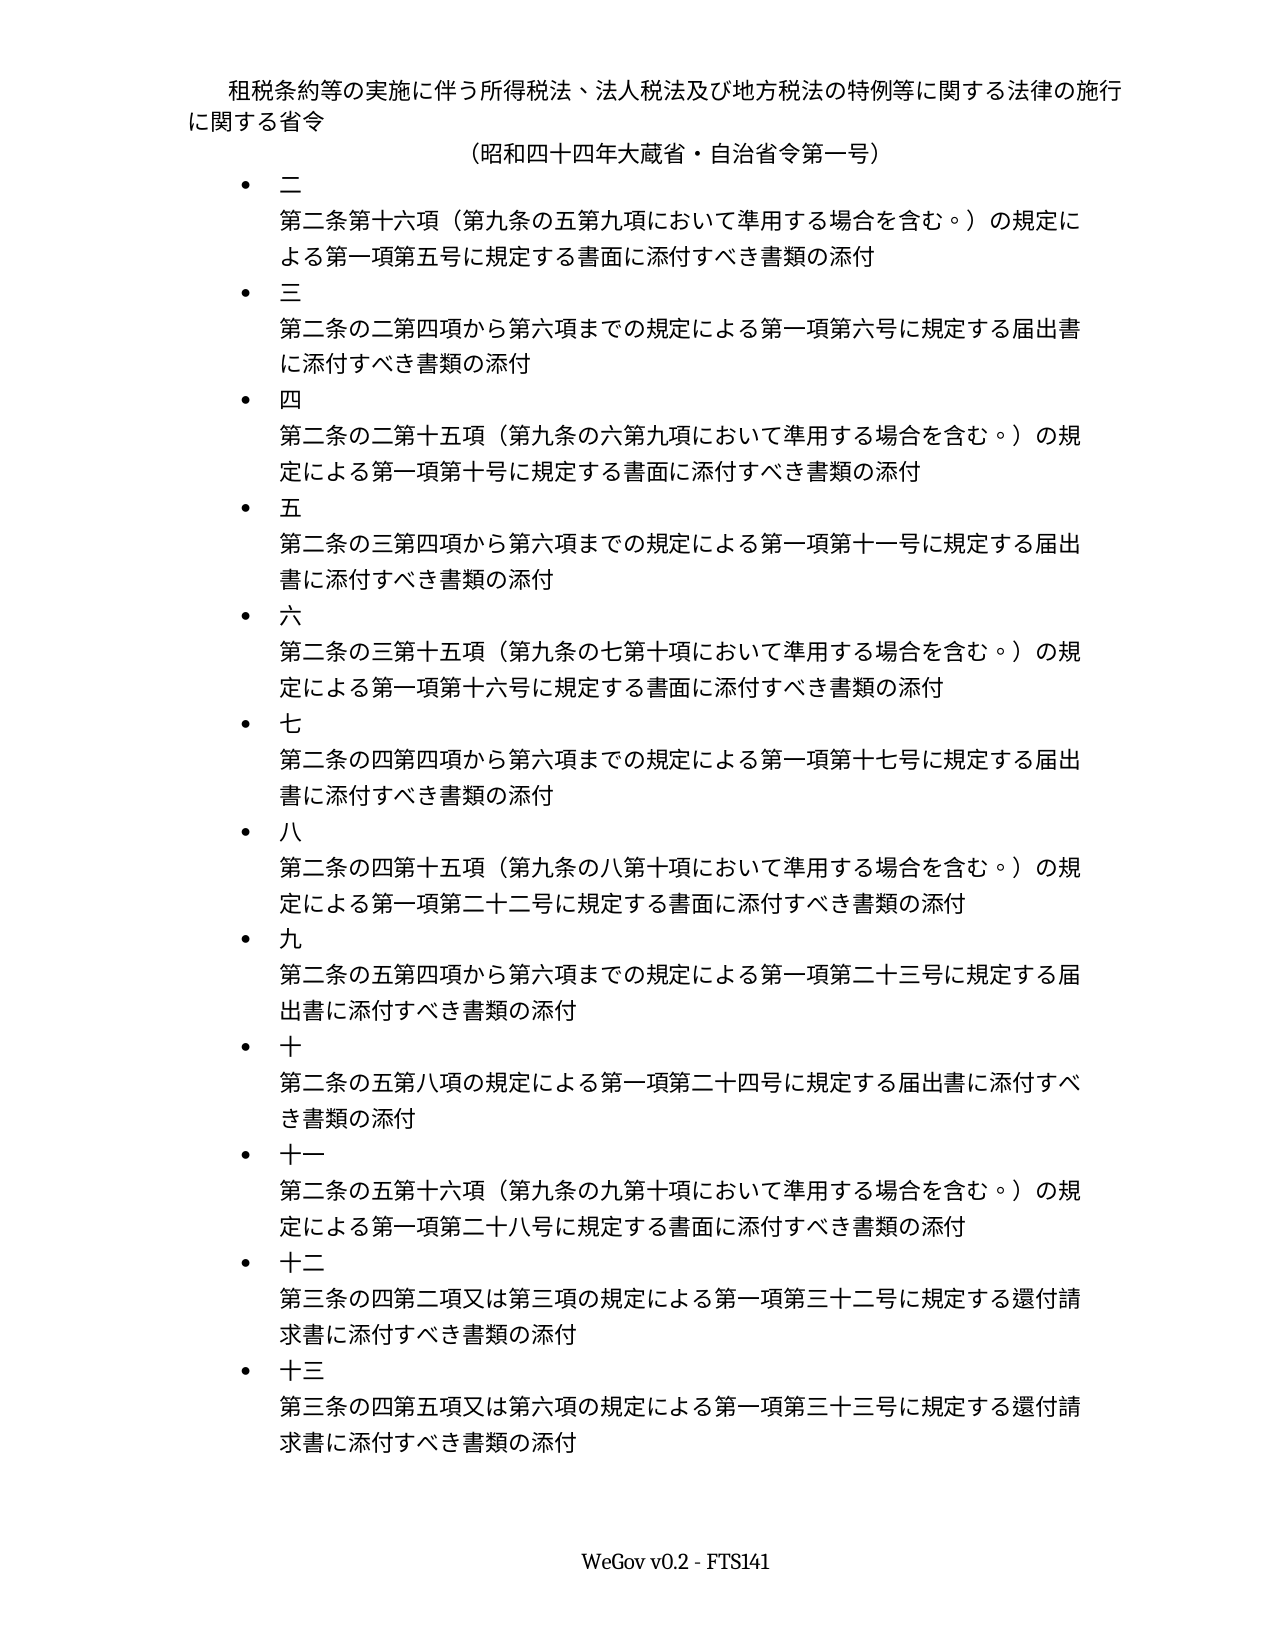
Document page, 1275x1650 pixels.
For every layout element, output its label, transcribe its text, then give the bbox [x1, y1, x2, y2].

list 四 第二条の二第十五項（第九条の六第九項において準用する場合を含む。）の規定による第一項第十号に規定する書面に添付すべき書類の添付 [242, 384, 1087, 487]
list 十二 第三条の四第二項又は第三項の規定による第一項第三十二号に規定する還付請求書に添付すべき書類の添付 [242, 1247, 1087, 1350]
list 九 第二条の五第四項から第六項までの規定による第一項第二十三号に規定する届出書に添付すべき書類の添付 [242, 923, 1087, 1027]
list 三 第二条の二第四項から第六項までの規定による第一項第六号に規定する届出書に添付すべき書類の添付 [242, 277, 1087, 380]
list 十 第二条の五第八項の規定による第一項第二十四号に規定する届出書に添付すべき書類の添付 [242, 1031, 1087, 1134]
list 十一 第二条の五第十六項（第九条の九第十項において準用する場合を含む。）の規定による第一項第二十八号に規定する書面に添付すべき書類の添付 [242, 1139, 1087, 1242]
list 二 第二条第十六項（第九条の五第九項において準用する場合を含む。）の規定による第一項第五号に規定する書面に添付すべき書類の添付 [242, 169, 1087, 272]
list 八 第二条の四第十五項（第九条の八第十項において準用する場合を含む。）の規定による第一項第二十二号に規定する書面に添付すべき書類の添付 [242, 816, 1087, 919]
list 五 第二条の三第四項から第六項までの規定による第一項第十一号に規定する届出書に添付すべき書類の添付 [242, 492, 1087, 595]
list 六 第二条の三第十五項（第九条の七第十項において準用する場合を含む。）の規定による第一項第十六号に規定する書面に添付すべき書類の添付 [242, 600, 1087, 703]
list 七 第二条の四第四項から第六項までの規定による第一項第十七号に規定する届出書に添付すべき書類の添付 [242, 708, 1087, 811]
list 十三 第三条の四第五項又は第六項の規定による第一項第三十三号に規定する還付請求書に添付すべき書類の添付 [242, 1355, 1087, 1458]
